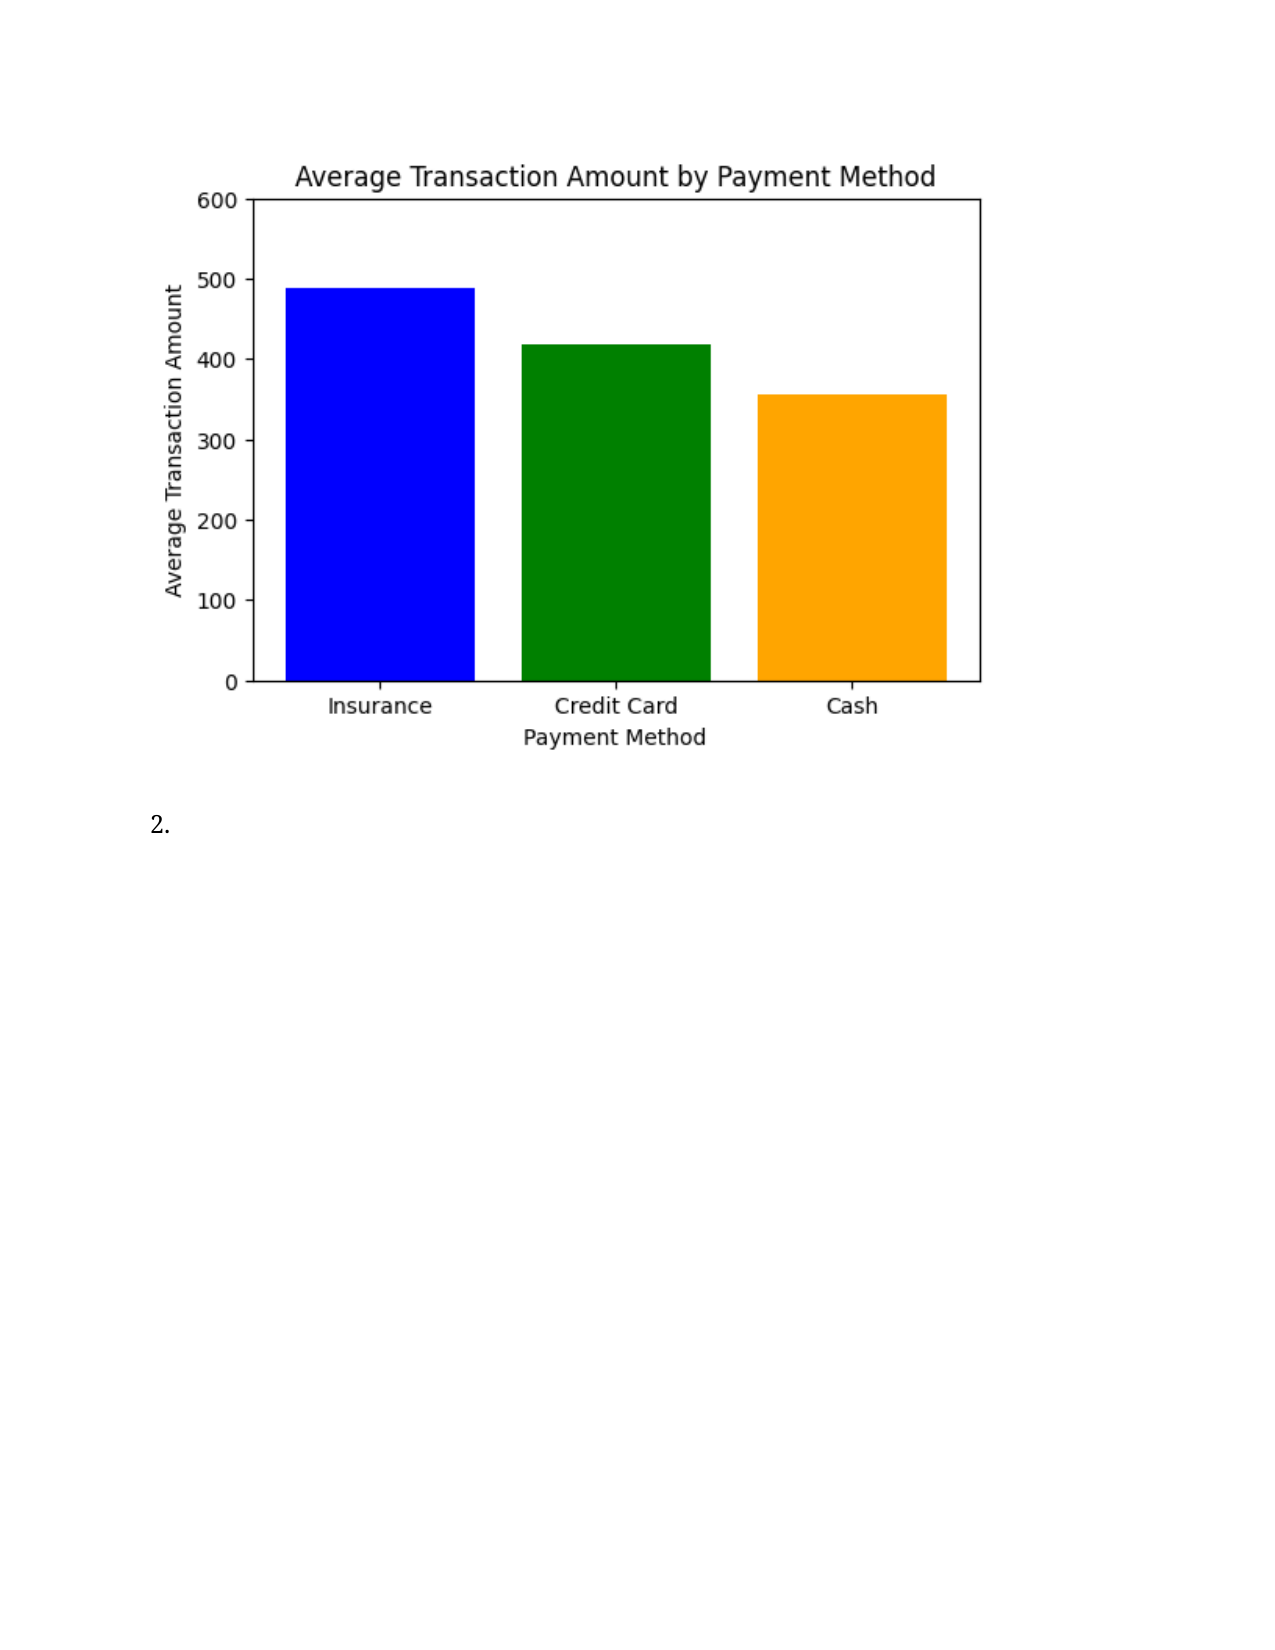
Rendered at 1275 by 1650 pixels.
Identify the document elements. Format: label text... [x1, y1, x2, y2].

picture [150, 150, 994, 764]
text 2. [150, 807, 1125, 841]
